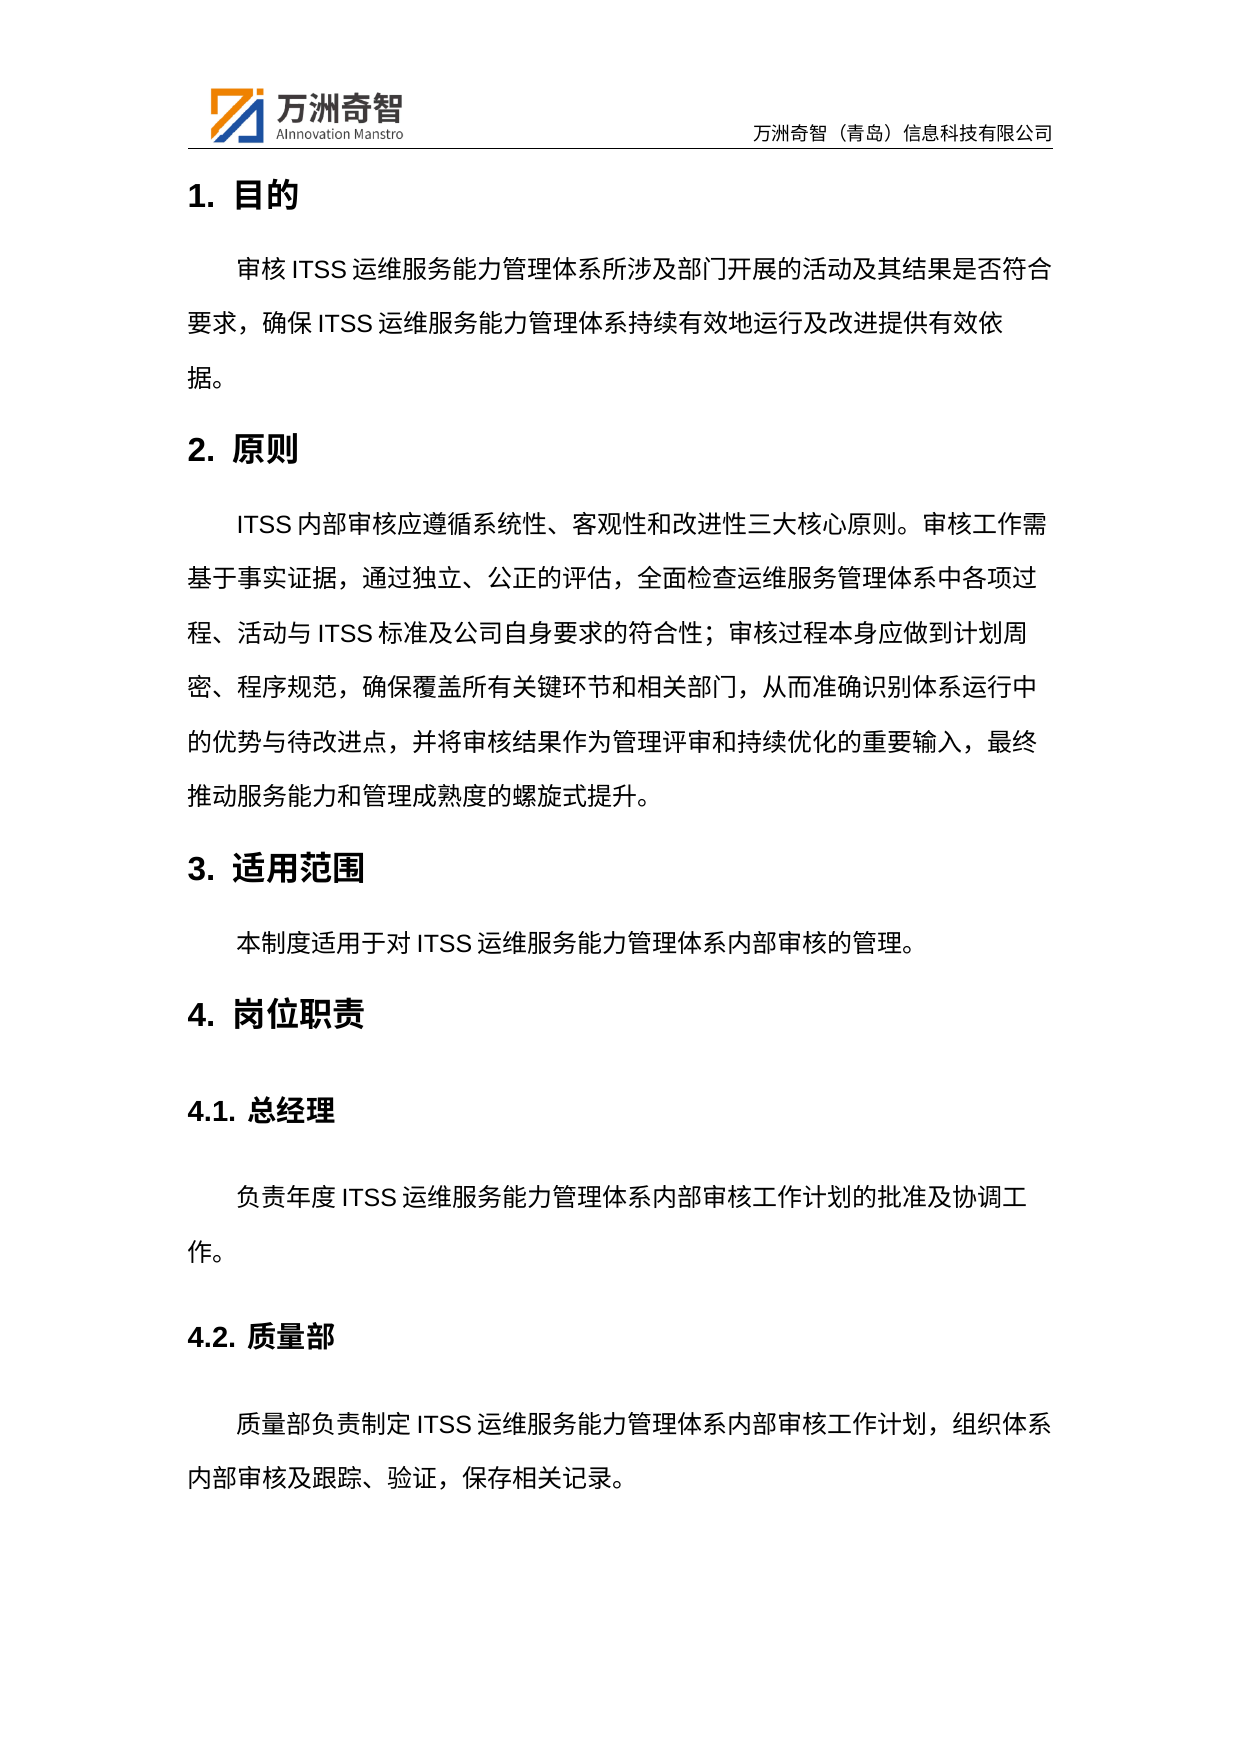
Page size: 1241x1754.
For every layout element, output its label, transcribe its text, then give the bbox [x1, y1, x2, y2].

text 本制度适用于对ITSS运维服务能力管理体系内部审核的管理。 [187, 923, 1053, 959]
text 负责年度ITSS运维服务能力管理体系内部审核工作计划的批准及协调工作。 [187, 1178, 1053, 1268]
picture [194, 79, 417, 148]
text 岗位职责 [187, 988, 1053, 1036]
text 总经理 [187, 1087, 1053, 1130]
text 目的 [187, 172, 1053, 217]
text 质量部负责制定ITSS运维服务能力管理体系内部审核工作计划，组织体系内部审核及跟踪、验证，保存相关记录。 [187, 1404, 1053, 1495]
text 适用范围 [187, 841, 1053, 890]
text ITSS内部审核应遵循系统性、客观性和改进性三大核心原则。审核工作需基于事实证据，通过独立、公正的评估，全面检查运维服务管理体系中各项过程、活动与ITSS标准及公司自身要求的符合性；审核过程本身应做到计划周密、程序规范，确保覆盖所有关键环节和相关部门，从而准确识别体系运行中的优势与待改进点，并将审核结果作为管理评审和持续优化的重要输入，最终推动服务能力和管理成熟度的螺旋式提升。 [187, 504, 1053, 813]
text 质量部 [187, 1314, 1053, 1356]
text 审核ITSS运维服务能力管理体系所涉及部门开展的活动及其结果是否符合要求，确保ITSS运维服务能力管理体系持续有效地运行及改进提供有效依据。 [187, 249, 1053, 394]
text 原则 [187, 423, 1053, 471]
